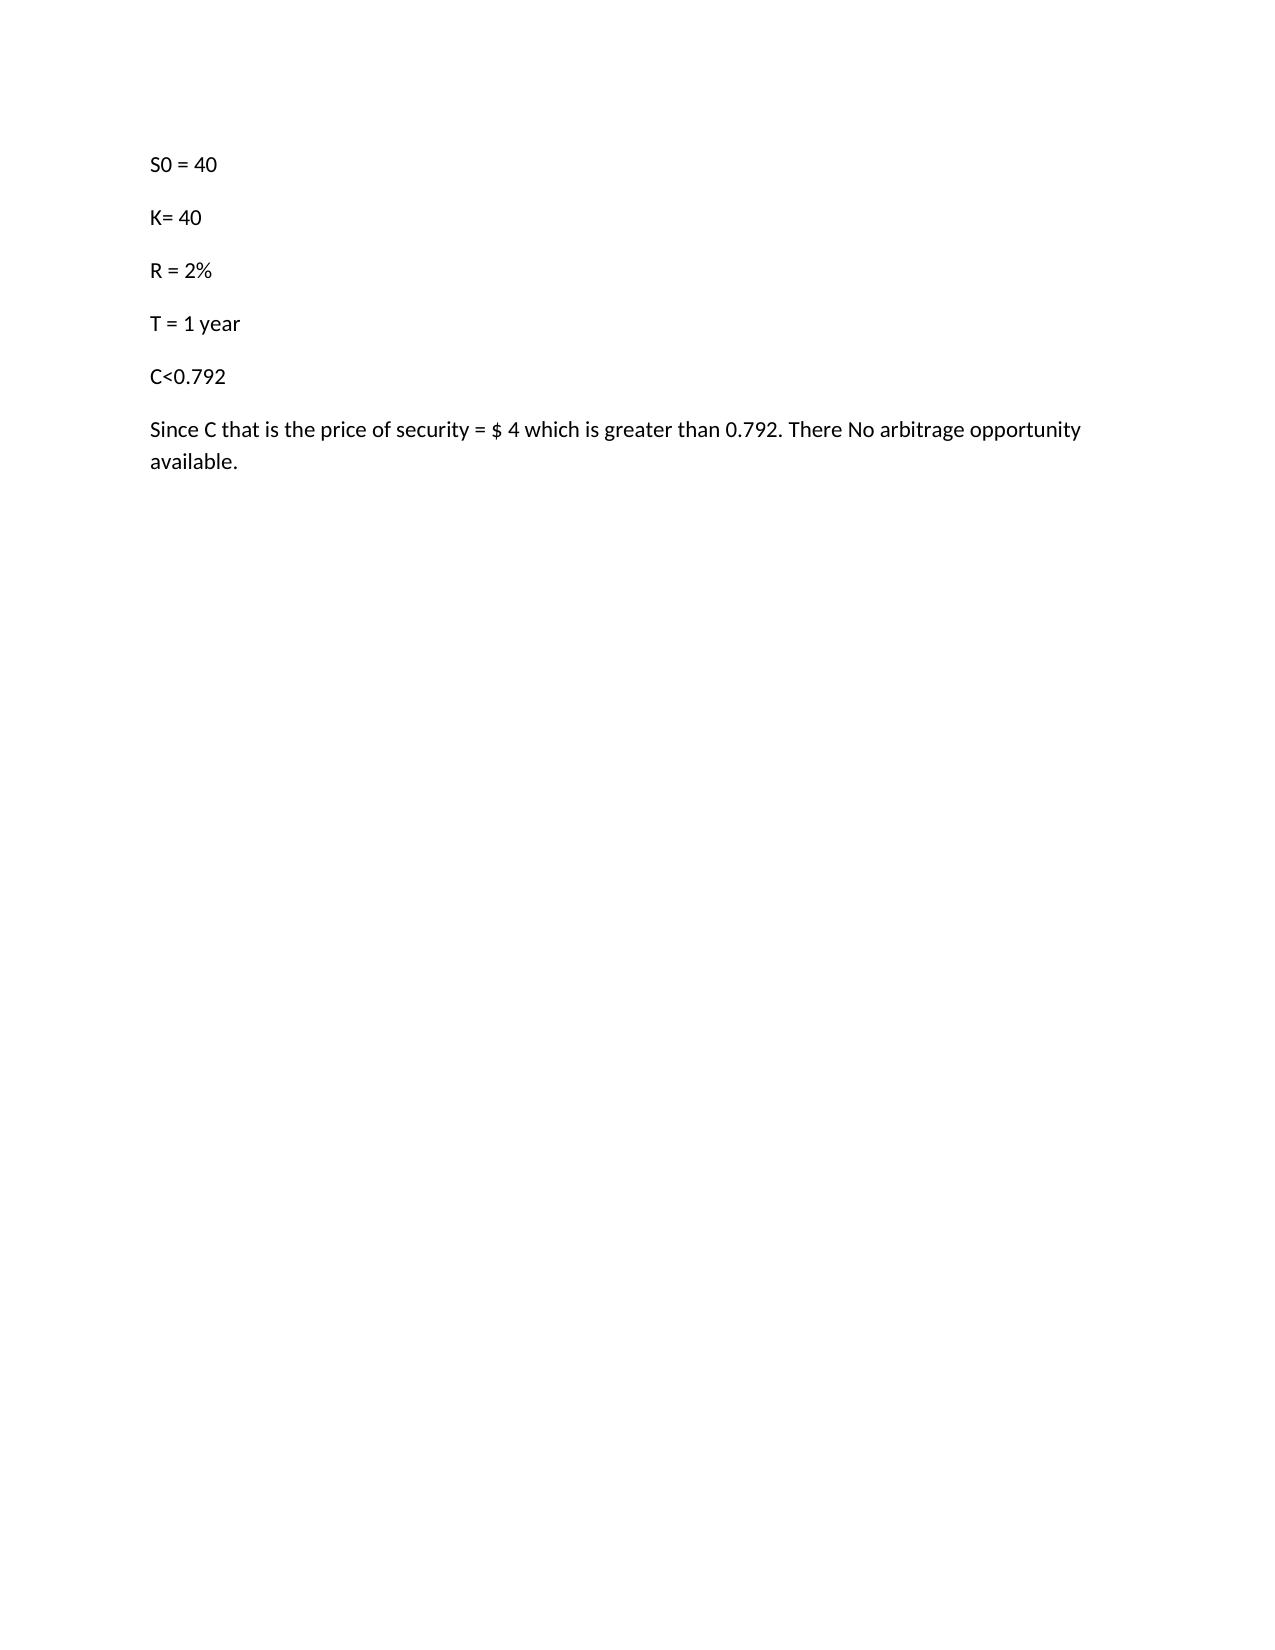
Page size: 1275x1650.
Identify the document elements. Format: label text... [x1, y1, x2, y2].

text S0 = 40 [150, 150, 1125, 178]
text Since C that is the price of security = $ 4 which is greater than 0.792. There No arbitrage opportunity available. [150, 415, 1125, 475]
text R = 2% [150, 256, 1125, 284]
text C<0.792 [150, 362, 1125, 390]
text K= 40 [150, 203, 1125, 231]
text T = 1 year [150, 309, 1125, 337]
